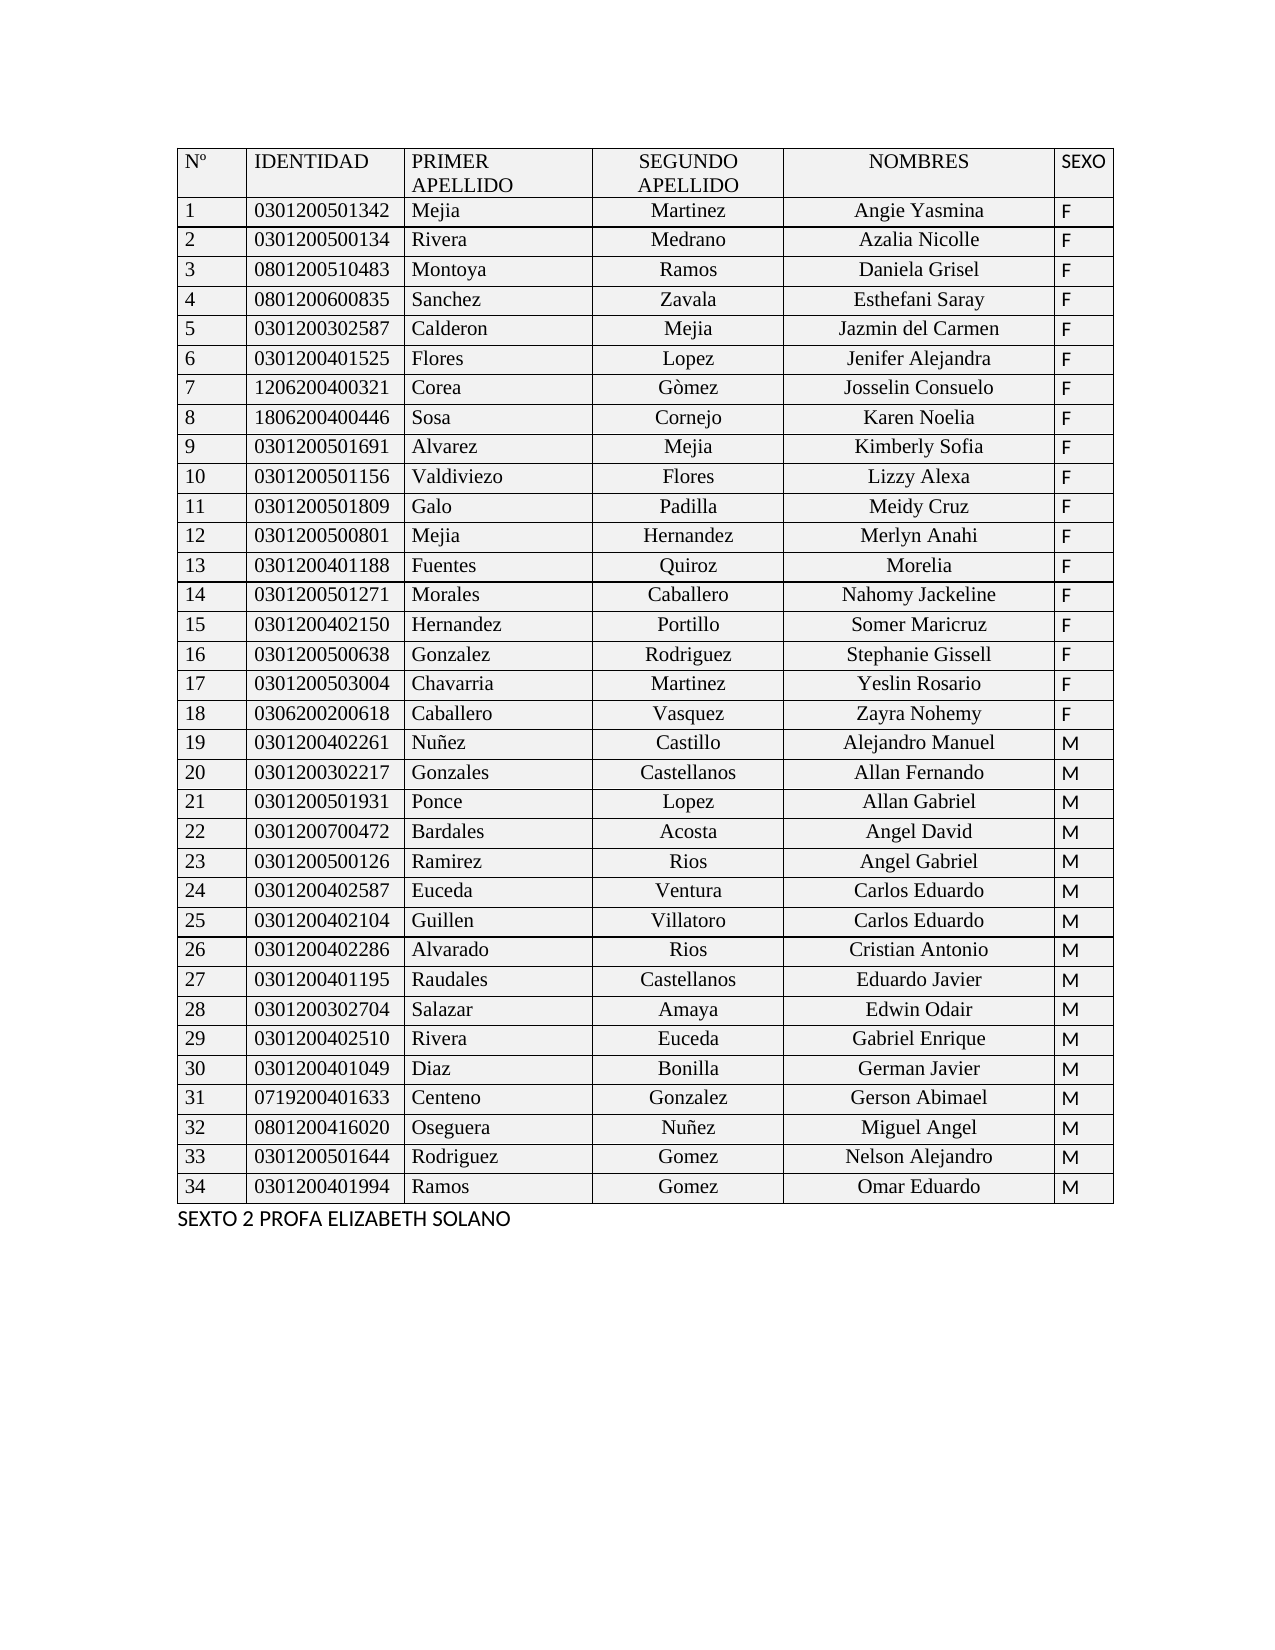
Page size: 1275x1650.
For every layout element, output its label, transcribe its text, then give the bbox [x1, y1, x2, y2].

table_header SEGUNDO APELLIDO [593, 149, 783, 197]
table_cell Martinez [593, 671, 783, 700]
table_cell 0301200500638 [247, 642, 404, 670]
table_cell 0306200200618 [247, 701, 404, 729]
table_cell Bonilla [593, 1056, 783, 1084]
table_cell F [1055, 435, 1113, 463]
table_cell Oseguera [405, 1115, 592, 1143]
table_cell Morelia [784, 553, 1054, 581]
table_cell Zayra Nohemy [784, 701, 1054, 729]
table_cell F [1055, 464, 1113, 493]
table_cell M [1055, 938, 1113, 966]
table_cell Alvarado [405, 938, 592, 966]
table_cell Ramirez [405, 849, 592, 877]
table_cell Carlos Eduardo [784, 908, 1054, 936]
table_cell Angel David [784, 819, 1054, 848]
table_header Nº [178, 149, 246, 197]
table_cell Edwin Odair [784, 997, 1054, 1025]
table_cell 9 [178, 435, 246, 463]
table_cell M [1055, 908, 1113, 936]
table_cell M [1055, 1056, 1113, 1084]
table_cell Euceda [593, 1026, 783, 1055]
table_cell Hernandez [405, 612, 592, 641]
table_cell Medrano [593, 228, 783, 256]
table_cell F [1055, 553, 1113, 581]
table_cell Somer Maricruz [784, 612, 1054, 641]
table_cell Sanchez [405, 287, 592, 315]
table_cell Mejia [405, 523, 592, 552]
table_cell 25 [178, 908, 246, 936]
table_cell Kimberly Sofia [784, 435, 1054, 463]
table_cell Stephanie Gissell [784, 642, 1054, 670]
table_cell 0301200500134 [247, 228, 404, 256]
table_cell Lizzy Alexa [784, 464, 1054, 493]
table_cell M [1055, 967, 1113, 996]
table_cell Ramos [405, 1174, 592, 1203]
table_cell 16 [178, 642, 246, 670]
table_cell F [1055, 346, 1113, 374]
table_cell 0301200401525 [247, 346, 404, 374]
table_cell Lopez [593, 346, 783, 374]
table_cell Zavala [593, 287, 783, 315]
table_cell Diaz [405, 1056, 592, 1084]
table_cell 14 [178, 583, 246, 611]
table_cell Caballero [405, 701, 592, 729]
table_cell Mejia [593, 316, 783, 345]
table_cell Allan Fernando [784, 760, 1054, 788]
table_header PRIMER APELLIDO [405, 149, 592, 197]
table_cell 0301200402286 [247, 938, 404, 966]
table_cell Mejia [593, 435, 783, 463]
table_header SEXO [1055, 149, 1113, 197]
table_header IDENTIDAD [247, 149, 404, 197]
table_cell 0301200700472 [247, 819, 404, 848]
table_cell Vasquez [593, 701, 783, 729]
table_cell 0301200402261 [247, 730, 404, 759]
table_cell Omar Eduardo [784, 1174, 1054, 1203]
table_cell Yeslin Rosario [784, 671, 1054, 700]
table_cell 0801200510483 [247, 257, 404, 286]
table_cell Amaya [593, 997, 783, 1025]
table_cell 0301200302704 [247, 997, 404, 1025]
table_cell Merlyn Anahi [784, 523, 1054, 552]
table_cell Jenifer Alejandra [784, 346, 1054, 374]
table_cell 8 [178, 405, 246, 433]
table_cell Ramos [593, 257, 783, 286]
table_cell 0301200503004 [247, 671, 404, 700]
table_cell Nuñez [593, 1115, 783, 1143]
table_cell Quiroz [593, 553, 783, 581]
table_cell Gerson Abimael [784, 1085, 1054, 1114]
table_cell F [1055, 228, 1113, 256]
table_cell Acosta [593, 819, 783, 848]
table_cell M [1055, 997, 1113, 1025]
table_cell 0301200501271 [247, 583, 404, 611]
table_cell M [1055, 878, 1113, 907]
table_cell 0301200501691 [247, 435, 404, 463]
table_cell 18 [178, 701, 246, 729]
table_cell 21 [178, 790, 246, 818]
table_cell Daniela Grisel [784, 257, 1054, 286]
table_cell 0301200401188 [247, 553, 404, 581]
table_cell 0301200402104 [247, 908, 404, 936]
table_cell 0301200401195 [247, 967, 404, 996]
table_cell 1 [178, 198, 246, 226]
text SEXTO 2 PROFA ELIZABETH SOLANO [177, 1204, 1098, 1232]
table_cell German Javier [784, 1056, 1054, 1084]
table_cell 11 [178, 494, 246, 522]
table_cell F [1055, 198, 1113, 226]
table_cell F [1055, 612, 1113, 641]
table_cell 2 [178, 228, 246, 256]
table_cell 29 [178, 1026, 246, 1055]
table_cell Jazmin del Carmen [784, 316, 1054, 345]
table_cell 1206200400321 [247, 375, 404, 404]
table_cell Allan Gabriel [784, 790, 1054, 818]
table_cell M [1055, 1145, 1113, 1173]
table_cell 22 [178, 819, 246, 848]
table_cell 23 [178, 849, 246, 877]
table_cell Montoya [405, 257, 592, 286]
table_cell F [1055, 671, 1113, 700]
table_cell Corea [405, 375, 592, 404]
table_cell Calderon [405, 316, 592, 345]
table_cell Flores [405, 346, 592, 374]
table_cell F [1055, 257, 1113, 286]
table_cell Centeno [405, 1085, 592, 1114]
table_cell Gonzales [405, 760, 592, 788]
table_cell 0301200302587 [247, 316, 404, 345]
table_cell Chavarria [405, 671, 592, 700]
table_cell Karen Noelia [784, 405, 1054, 433]
table_cell F [1055, 287, 1113, 315]
table_cell Lopez [593, 790, 783, 818]
table_cell F [1055, 494, 1113, 522]
table_cell Rivera [405, 1026, 592, 1055]
table_cell Rios [593, 849, 783, 877]
table_cell Gonzalez [405, 642, 592, 670]
table_cell 0301200402587 [247, 878, 404, 907]
table_cell Gòmez [593, 375, 783, 404]
table_cell Salazar [405, 997, 592, 1025]
table_cell Castellanos [593, 760, 783, 788]
table_cell 30 [178, 1056, 246, 1084]
table_cell 7 [178, 375, 246, 404]
table_cell 24 [178, 878, 246, 907]
table_cell Meidy Cruz [784, 494, 1054, 522]
table_cell Portillo [593, 612, 783, 641]
table_cell 0301200402510 [247, 1026, 404, 1055]
table_cell 19 [178, 730, 246, 759]
table_cell M [1055, 1085, 1113, 1114]
table_cell Miguel Angel [784, 1115, 1054, 1143]
table_cell Cornejo [593, 405, 783, 433]
table_cell Guillen [405, 908, 592, 936]
table_cell 0301200500801 [247, 523, 404, 552]
table_cell 0801200416020 [247, 1115, 404, 1143]
table_cell Esthefani Saray [784, 287, 1054, 315]
table_cell Gonzalez [593, 1085, 783, 1114]
table_cell 15 [178, 612, 246, 641]
table_cell 3 [178, 257, 246, 286]
table_cell Hernandez [593, 523, 783, 552]
table_cell 0301200501342 [247, 198, 404, 226]
table_cell Angel Gabriel [784, 849, 1054, 877]
table_cell Caballero [593, 583, 783, 611]
table_cell Valdiviezo [405, 464, 592, 493]
table_cell 28 [178, 997, 246, 1025]
table_cell 27 [178, 967, 246, 996]
table_cell Nuñez [405, 730, 592, 759]
table_header NOMBRES [784, 149, 1054, 197]
table_cell 1806200400446 [247, 405, 404, 433]
table_cell Morales [405, 583, 592, 611]
table_cell Rodriguez [593, 642, 783, 670]
table_cell Sosa [405, 405, 592, 433]
table_cell Castellanos [593, 967, 783, 996]
table_cell F [1055, 523, 1113, 552]
table_cell M [1055, 1026, 1113, 1055]
table_cell Rodriguez [405, 1145, 592, 1173]
table_cell Villatoro [593, 908, 783, 936]
table_cell Ponce [405, 790, 592, 818]
table_cell 33 [178, 1145, 246, 1173]
table_cell 0301200501809 [247, 494, 404, 522]
table_cell F [1055, 642, 1113, 670]
table_cell 6 [178, 346, 246, 374]
table_cell Padilla [593, 494, 783, 522]
table_cell M [1055, 730, 1113, 759]
table_cell 32 [178, 1115, 246, 1143]
table_cell M [1055, 760, 1113, 788]
table_cell Rios [593, 938, 783, 966]
table_cell 0301200501644 [247, 1145, 404, 1173]
table_cell Gabriel Enrique [784, 1026, 1054, 1055]
table_cell 0301200401994 [247, 1174, 404, 1203]
table_cell Alejandro Manuel [784, 730, 1054, 759]
table_cell M [1055, 819, 1113, 848]
table_cell M [1055, 1115, 1113, 1143]
table_cell Mejia [405, 198, 592, 226]
table_cell 10 [178, 464, 246, 493]
table_cell Carlos Eduardo [784, 878, 1054, 907]
table_cell Flores [593, 464, 783, 493]
table_cell F [1055, 316, 1113, 345]
table_cell 0301200501156 [247, 464, 404, 493]
table_cell M [1055, 1174, 1113, 1203]
table_cell 5 [178, 316, 246, 345]
table_cell Angie Yasmina [784, 198, 1054, 226]
table_cell Nelson Alejandro [784, 1145, 1054, 1173]
table_cell 0801200600835 [247, 287, 404, 315]
table_cell F [1055, 375, 1113, 404]
table_cell Bardales [405, 819, 592, 848]
table_cell 0301200501931 [247, 790, 404, 818]
table_cell Rivera [405, 228, 592, 256]
table_cell 13 [178, 553, 246, 581]
table_cell Martinez [593, 198, 783, 226]
table_cell 20 [178, 760, 246, 788]
table_cell Ventura [593, 878, 783, 907]
table_cell Fuentes [405, 553, 592, 581]
table_cell Euceda [405, 878, 592, 907]
table_cell 4 [178, 287, 246, 315]
table_cell F [1055, 583, 1113, 611]
table_cell Castillo [593, 730, 783, 759]
table_cell Cristian Antonio [784, 938, 1054, 966]
table_cell F [1055, 701, 1113, 729]
table_cell 31 [178, 1085, 246, 1114]
table_cell 0301200402150 [247, 612, 404, 641]
table_cell Eduardo Javier [784, 967, 1054, 996]
table_cell 0301200500126 [247, 849, 404, 877]
table_cell Alvarez [405, 435, 592, 463]
table_cell Josselin Consuelo [784, 375, 1054, 404]
table_cell Gomez [593, 1174, 783, 1203]
table_cell Raudales [405, 967, 592, 996]
table_cell 0301200401049 [247, 1056, 404, 1084]
table_cell Nahomy Jackeline [784, 583, 1054, 611]
table_cell Gomez [593, 1145, 783, 1173]
table_cell 17 [178, 671, 246, 700]
table_cell 34 [178, 1174, 246, 1203]
table_cell Galo [405, 494, 592, 522]
table_cell M [1055, 849, 1113, 877]
table_cell 26 [178, 938, 246, 966]
table_cell M [1055, 790, 1113, 818]
table_cell 0301200302217 [247, 760, 404, 788]
table_cell Azalia Nicolle [784, 228, 1054, 256]
table_cell 0719200401633 [247, 1085, 404, 1114]
table_cell 12 [178, 523, 246, 552]
table_cell F [1055, 405, 1113, 433]
